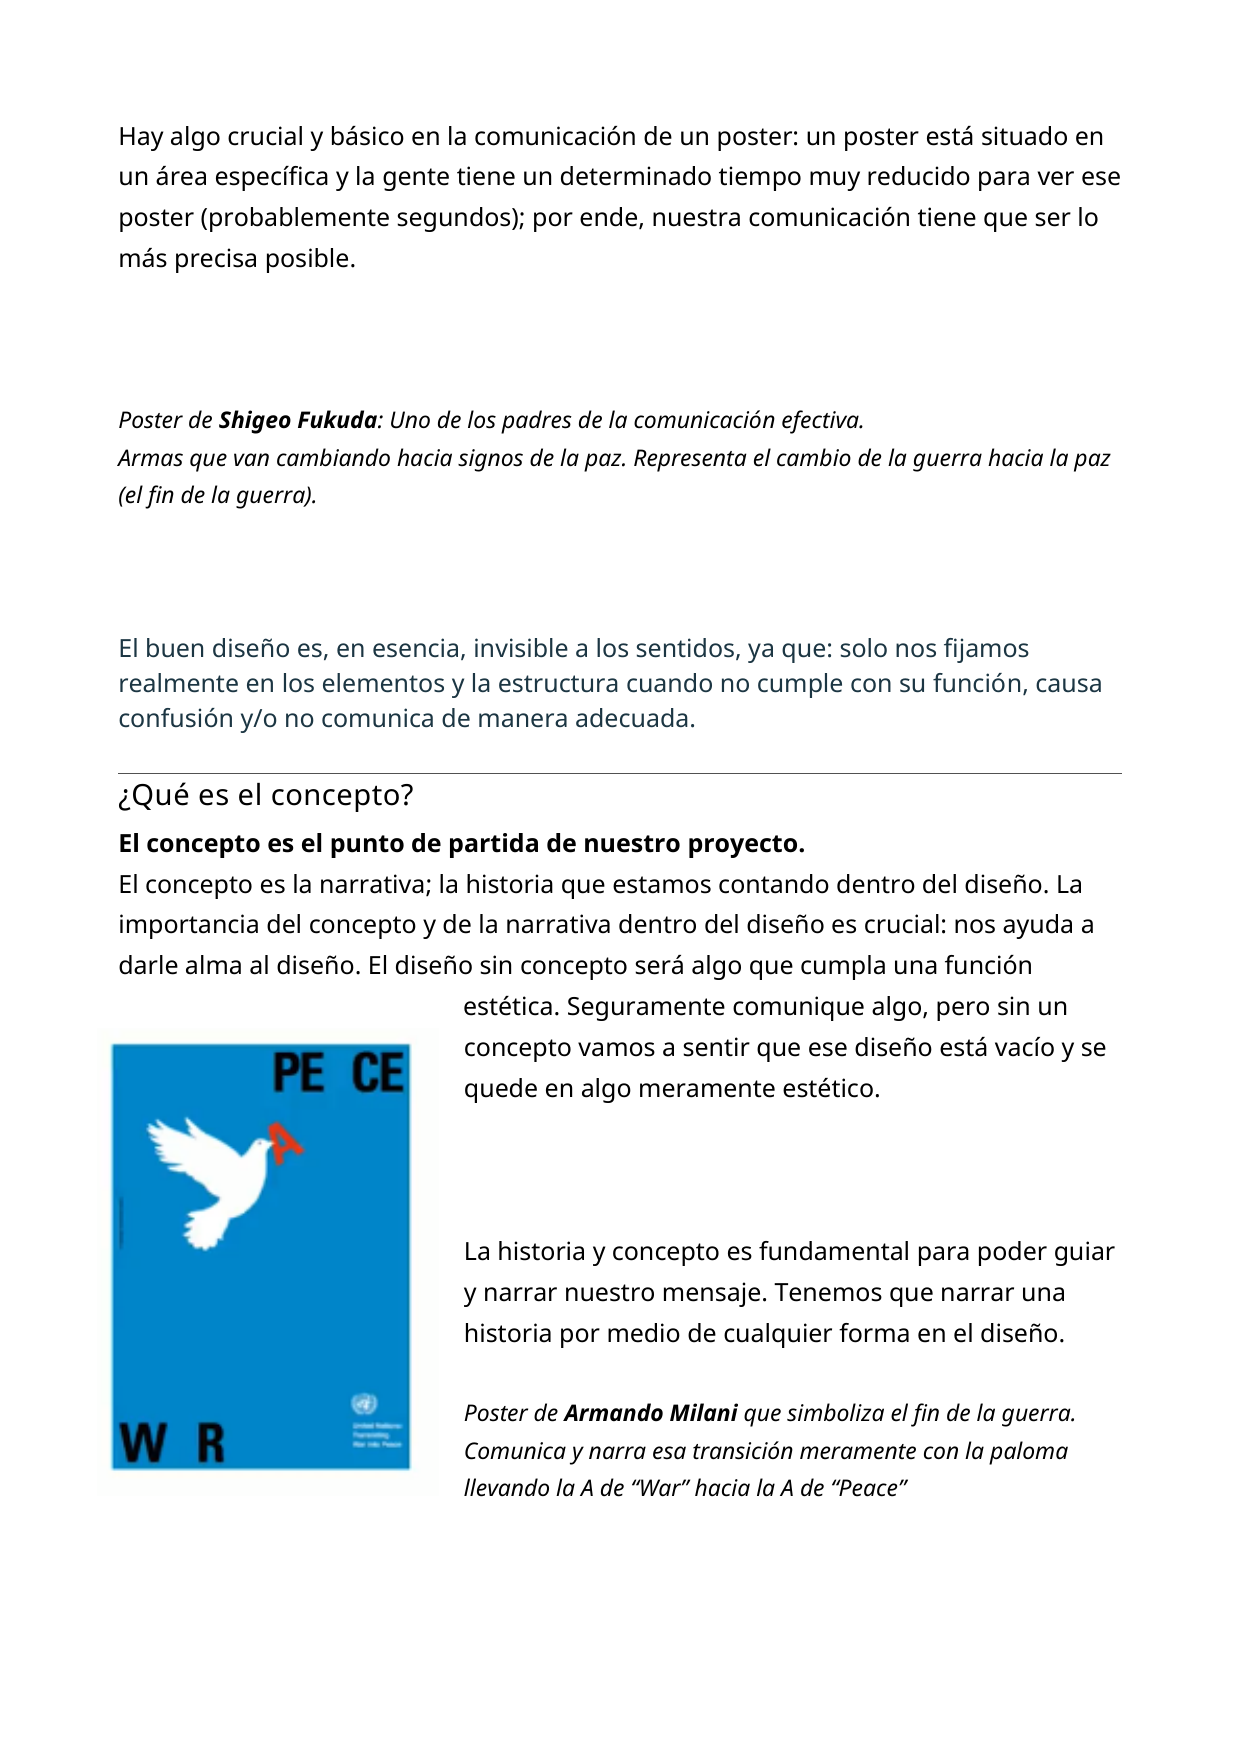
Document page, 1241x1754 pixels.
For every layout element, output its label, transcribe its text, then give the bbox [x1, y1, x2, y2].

text El concepto es el punto de partida de nuestro proyecto. [118, 826, 1122, 859]
text ¿Qué es el concepto? [118, 774, 1122, 813]
text El concepto es la narrativa; la historia que estamos contando dentro del diseño. La importancia del concepto y de la narrativa dentro del diseño es crucial: nos ayuda a darle alma al diseño. El diseño sin concepto será algo que cumpla una función estética. Seguramente comunique algo, pero sin un concepto vamos a sentir que ese diseño está vacío y se quede en algo meramente estético. [118, 866, 1122, 1104]
text Poster de Shigeo Fukuda: Uno de los padres de la comunicación efectiva. [118, 404, 1122, 435]
picture [97, 1028, 439, 1496]
text El buen diseño es, en esencia, invisible a los sentidos, ya que: solo nos fijamos realmente en los elementos y la estructura cuando no cumple con su función, causa confusión y/o no comunica de manera adecuada. [118, 629, 1122, 735]
text Hay algo crucial y básico en la comunicación de un poster: un poster está situado en un área específica y la gente tiene un determinado tiempo muy reducido para ver ese poster (probablemente segundos); por ende, nuestra comunicación tiene que ser lo más precisa posible. [118, 118, 1122, 275]
text Poster de Armando Milani que simboliza el fin de la guerra. Comunica y narra esa transición meramente con la paloma llevando la A de “War” hacia la A de “Peace” [118, 1397, 1122, 1503]
text La historia y concepto es fundamental para poder guiar y narrar nuestro mensaje. Tenemos que narrar una historia por medio de cualquier forma en el diseño. [439, 1234, 1122, 1349]
text Armas que van cambiando hacia signos de la paz. Representa el cambio de la guerra hacia la paz (el fin de la guerra). [118, 441, 1122, 510]
